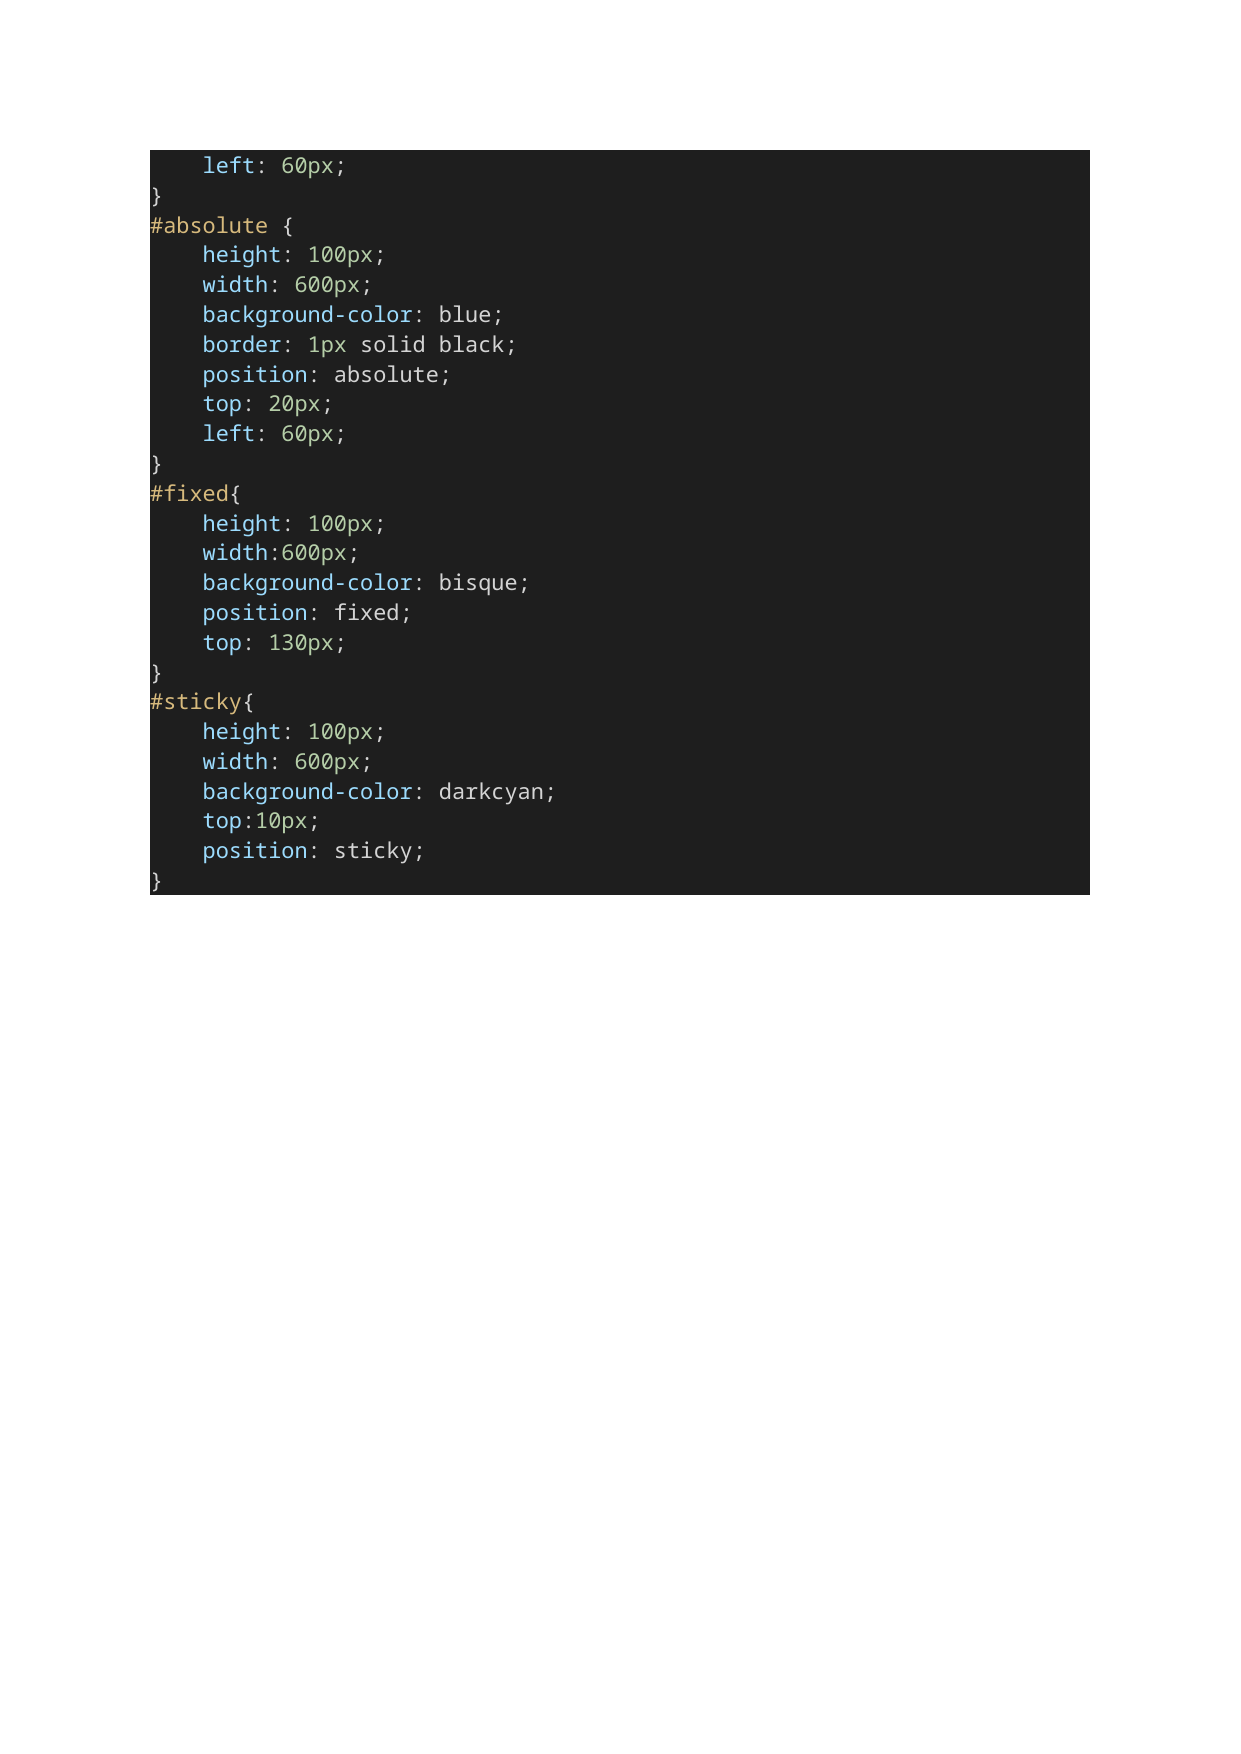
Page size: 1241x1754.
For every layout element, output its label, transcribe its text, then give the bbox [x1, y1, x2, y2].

text background-color: bisque; [150, 567, 1090, 597]
text top:10px; [150, 805, 1090, 835]
text #sticky{ [150, 686, 1090, 716]
text background-color: darkcyan; [150, 776, 1090, 805]
text position: fixed; [150, 597, 1090, 627]
text top: 20px; [150, 388, 1090, 418]
text left: 60px; [150, 150, 1090, 180]
text position: sticky; [150, 835, 1090, 865]
text left: 60px; [150, 418, 1090, 448]
text } [150, 448, 1090, 478]
text border: 1px solid black; [150, 329, 1090, 358]
text position: absolute; [150, 358, 1090, 388]
text background-color: blue; [150, 299, 1090, 329]
text height: 100px; [150, 239, 1090, 269]
text height: 100px; [150, 716, 1090, 746]
text } [150, 180, 1090, 209]
text width: 600px; [150, 746, 1090, 776]
text width:600px; [150, 537, 1090, 567]
text } [150, 865, 1090, 895]
text #absolute { [150, 209, 1090, 239]
text top: 130px; [150, 627, 1090, 656]
text height: 100px; [150, 507, 1090, 537]
text #fixed{ [150, 478, 1090, 507]
text } [150, 656, 1090, 686]
text width: 600px; [150, 269, 1090, 299]
